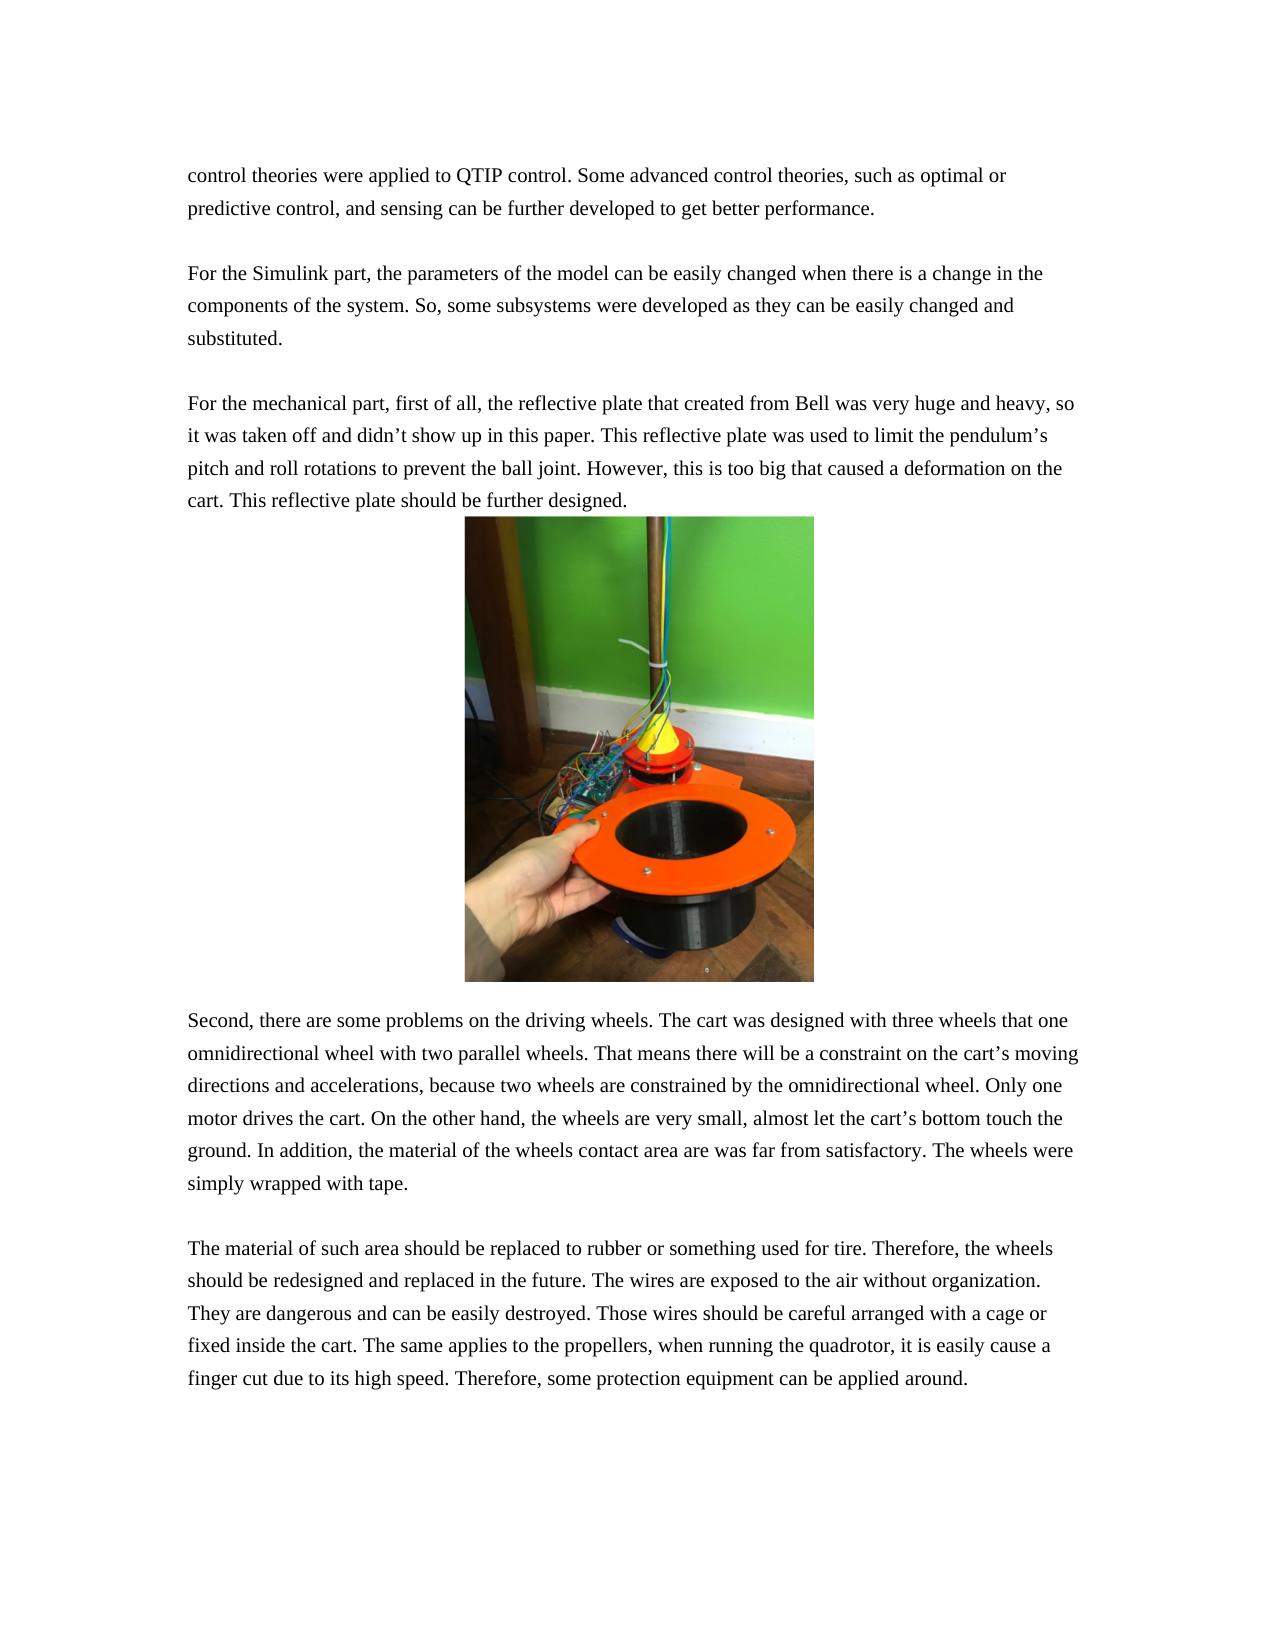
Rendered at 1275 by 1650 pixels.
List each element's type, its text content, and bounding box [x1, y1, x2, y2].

picture [465, 517, 814, 981]
text The material of such area should be replaced to rubber or something used for tire. Therefore, the wheels should be redesigned and replaced in the future. The wires are exposed to the air without organization. They are dangerous and can be easily destroyed. Those wires should be careful arranged with a cage or fixed inside the cart. The same applies to the propellers, when running the quadrotor, it is easily cause a finger cut due to its high speed. Therefore, some protection equipment can be applied around. [187, 1231, 1087, 1394]
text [187, 159, 1087, 224]
text Second, there are some problems on the driving wheels. The cart was designed with three wheels that one omnidirectional wheel with two parallel wheels. That means there will be a constraint on the cart’s moving directions and accelerations, because two wheels are constrained by the omnidirectional wheel. Only one motor drives the cart. On the other hand, the wheels are very small, almost let the cart’s bottom touch the ground. In addition, the material of the wheels contact area are was far from satisfactory. The wheels were simply wrapped with tape. [187, 1004, 1087, 1199]
text For the Simulink part, the parameters of the model can be easily changed when there is a change in the components of the system. So, some subsystems were developed as they can be easily changed and substituted. [187, 256, 1087, 354]
text For the mechanical part, first of all, the reflective plate that created from Bell was very huge and heavy, so it was taken off and didn’t show up in this paper. This reflective plate was used to limit the pendulum’s pitch and roll rotations to prevent the ball joint. However, this is too big that caused a deformation on the cart. This reflective plate should be further designed. [187, 386, 1087, 516]
